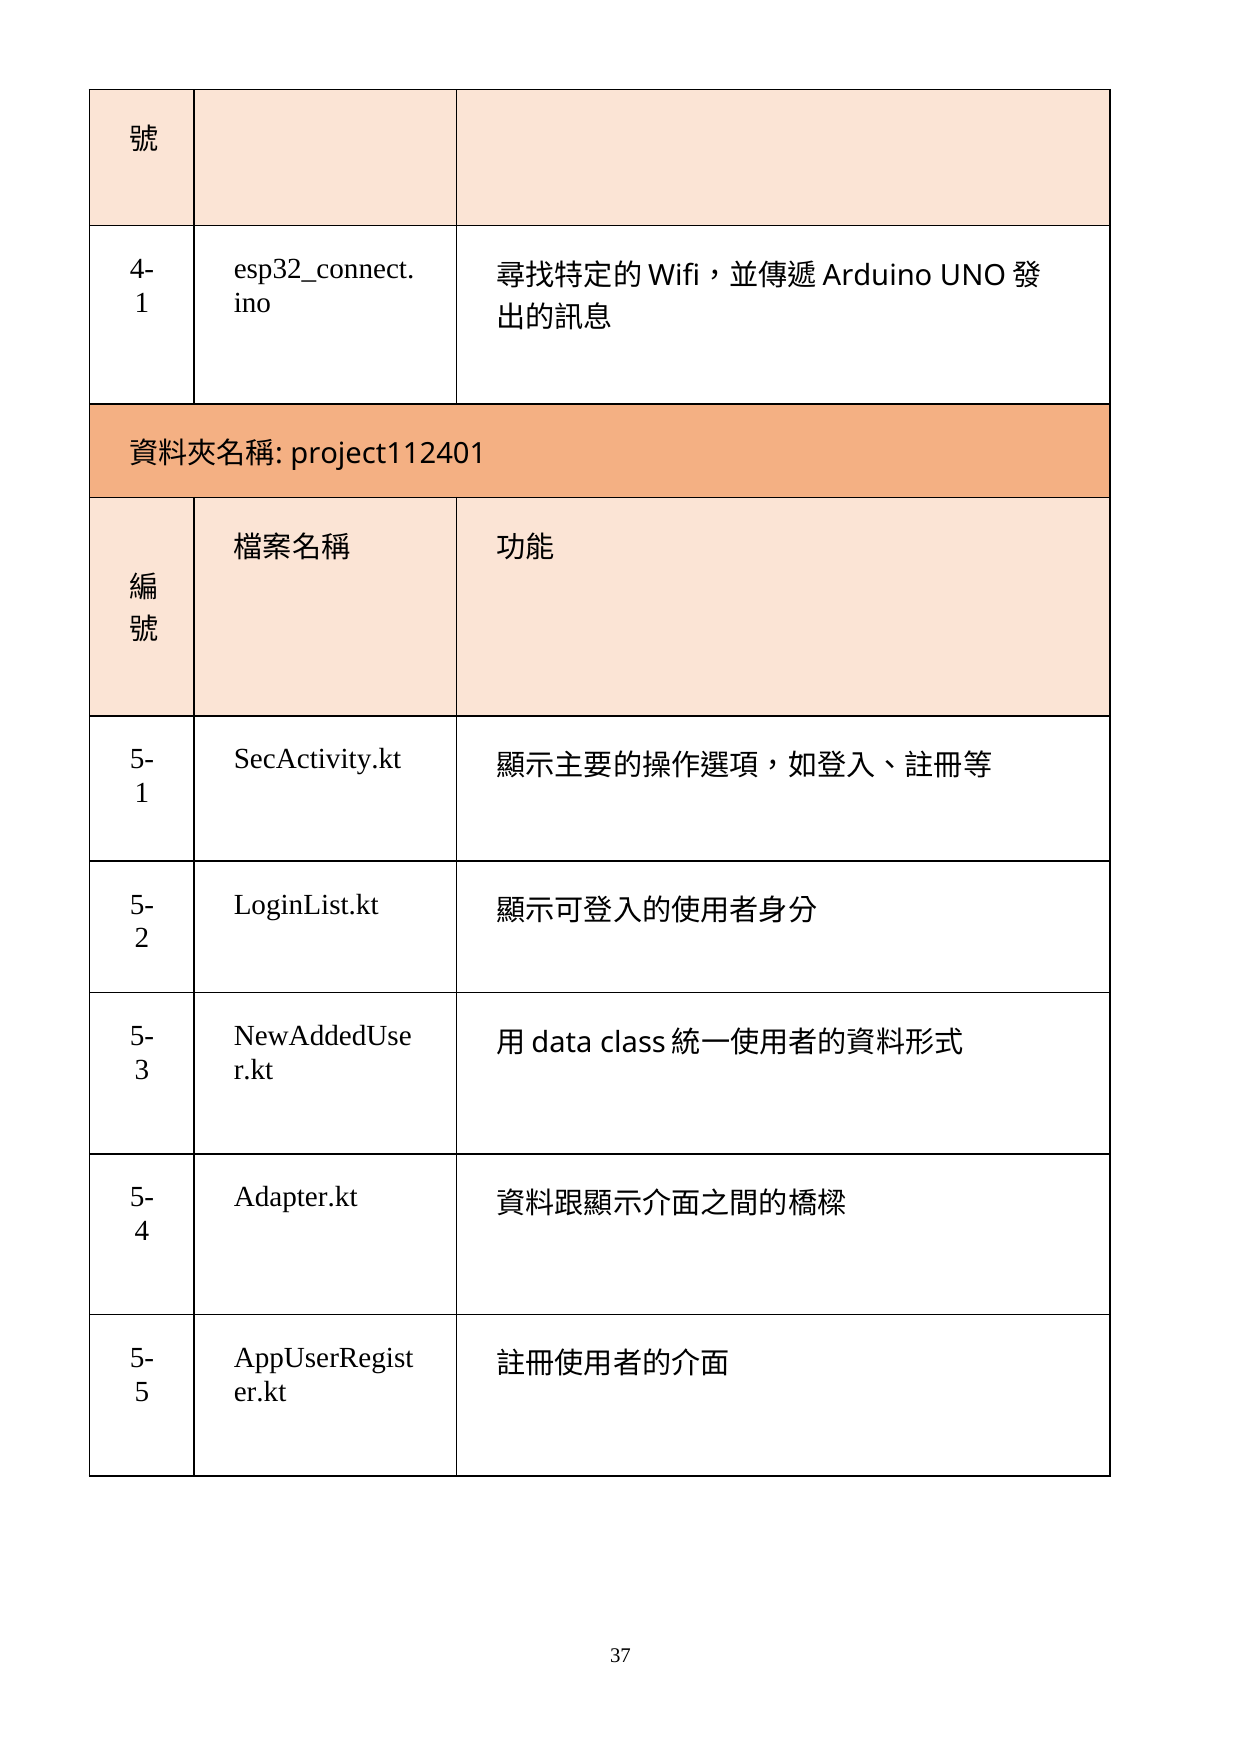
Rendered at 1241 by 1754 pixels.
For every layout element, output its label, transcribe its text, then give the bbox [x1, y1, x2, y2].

table_cell SecActivity.kt [195, 717, 456, 860]
table_cell [457, 993, 1109, 1153]
table_cell 5-5 [90, 1315, 193, 1475]
table_cell [195, 498, 456, 715]
table_cell 5-3 [90, 993, 193, 1153]
table_cell [457, 1155, 1109, 1313]
table_cell 5-4 [90, 1155, 193, 1313]
table_cell [457, 717, 1109, 860]
table_cell [457, 1315, 1109, 1475]
table_cell AppUserRegister.kt [195, 1315, 456, 1475]
table_cell [90, 498, 193, 715]
table_cell [457, 90, 1109, 225]
table_cell LoginList.kt [195, 862, 456, 992]
table_cell [195, 90, 456, 225]
table_cell [457, 226, 1109, 403]
table_cell 5-2 [90, 862, 193, 992]
table_cell [457, 498, 1109, 715]
table_cell NewAddedUser.kt [195, 993, 456, 1153]
table_cell Adapter.kt [195, 1155, 456, 1313]
table_cell 5-1 [90, 717, 193, 860]
table_cell [90, 405, 1109, 497]
table_cell [90, 90, 193, 225]
table_cell [457, 862, 1109, 992]
table_cell 4-1 [90, 226, 193, 403]
table_cell esp32_connect.ino [195, 226, 456, 403]
